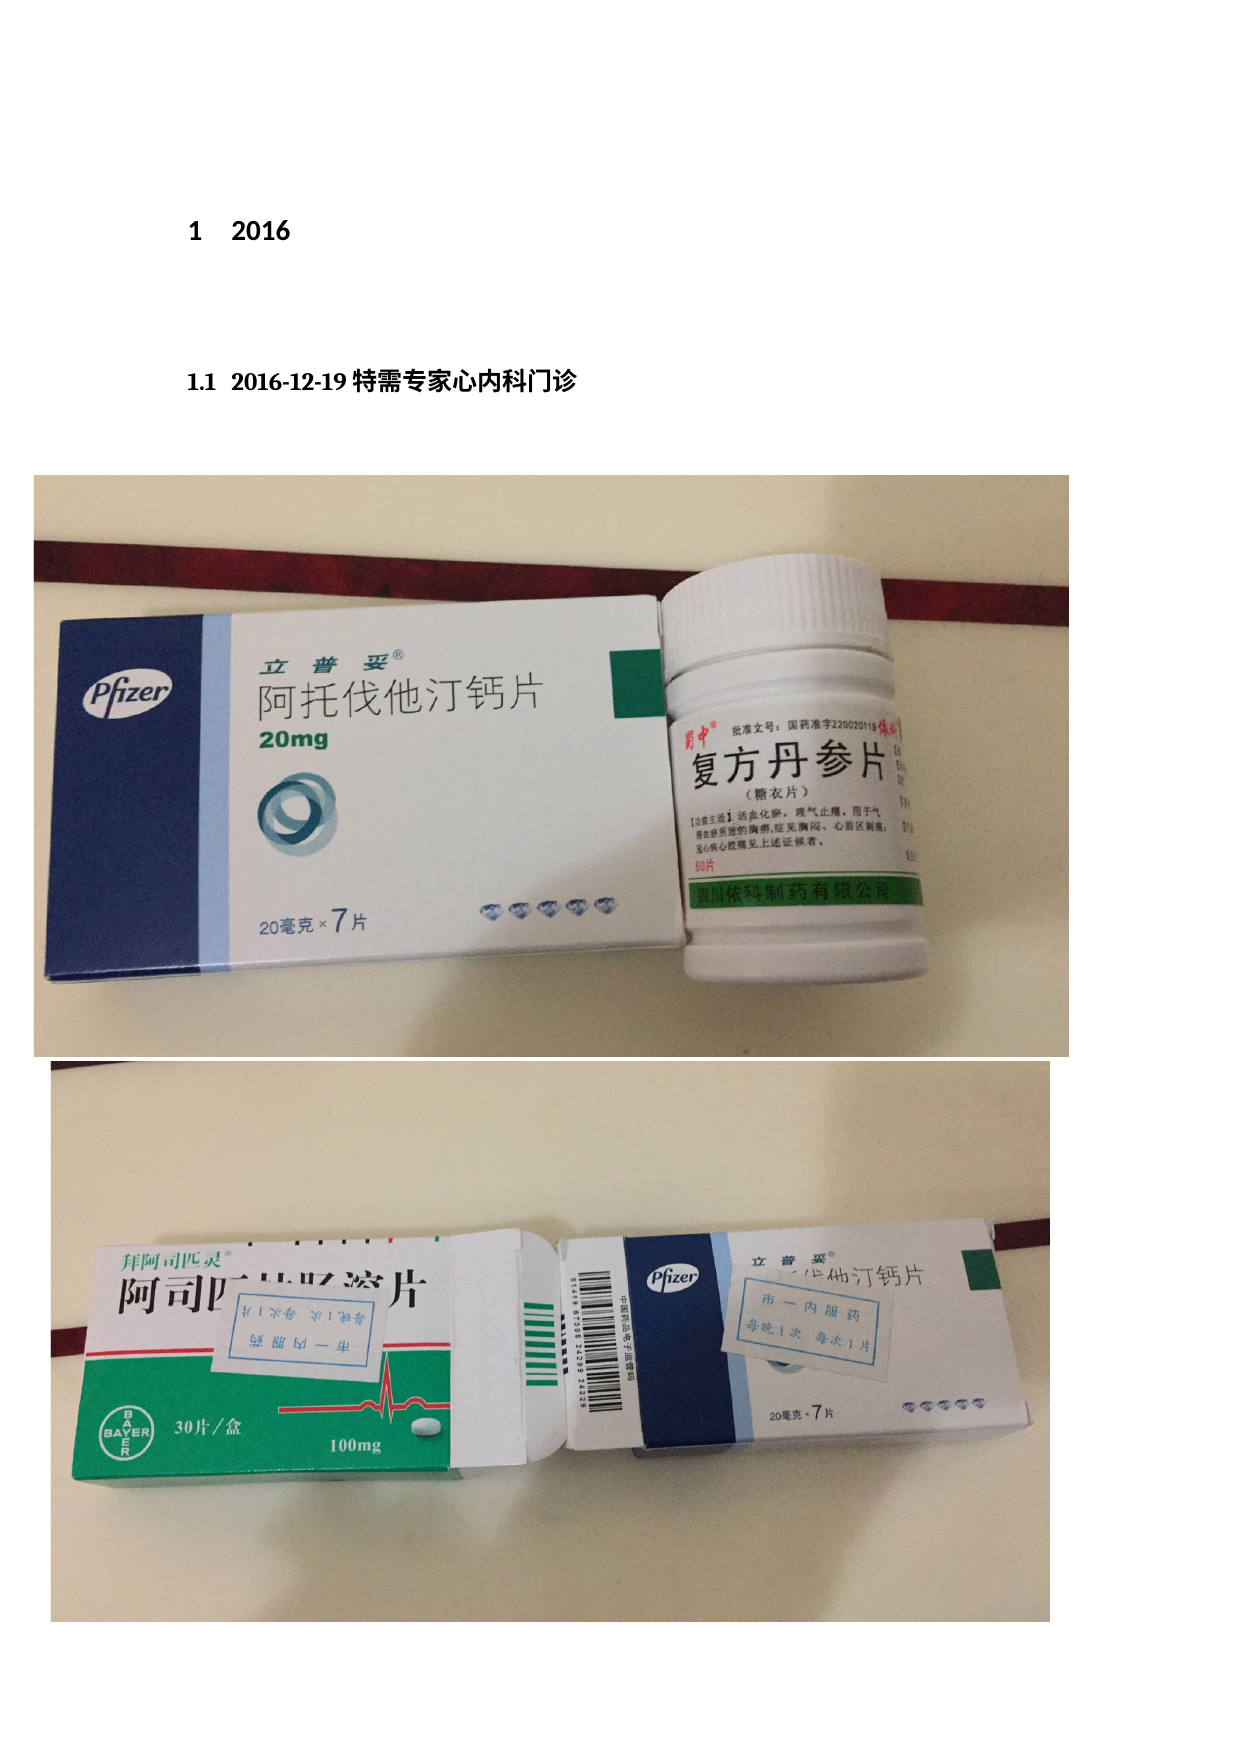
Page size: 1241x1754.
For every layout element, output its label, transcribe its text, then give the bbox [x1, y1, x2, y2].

subtitle 2016-12-19 特需专家心内科门诊 [187, 347, 1053, 412]
picture [52, 1061, 1050, 1622]
picture [35, 475, 1069, 1057]
subtitle 2016 [187, 197, 1053, 262]
